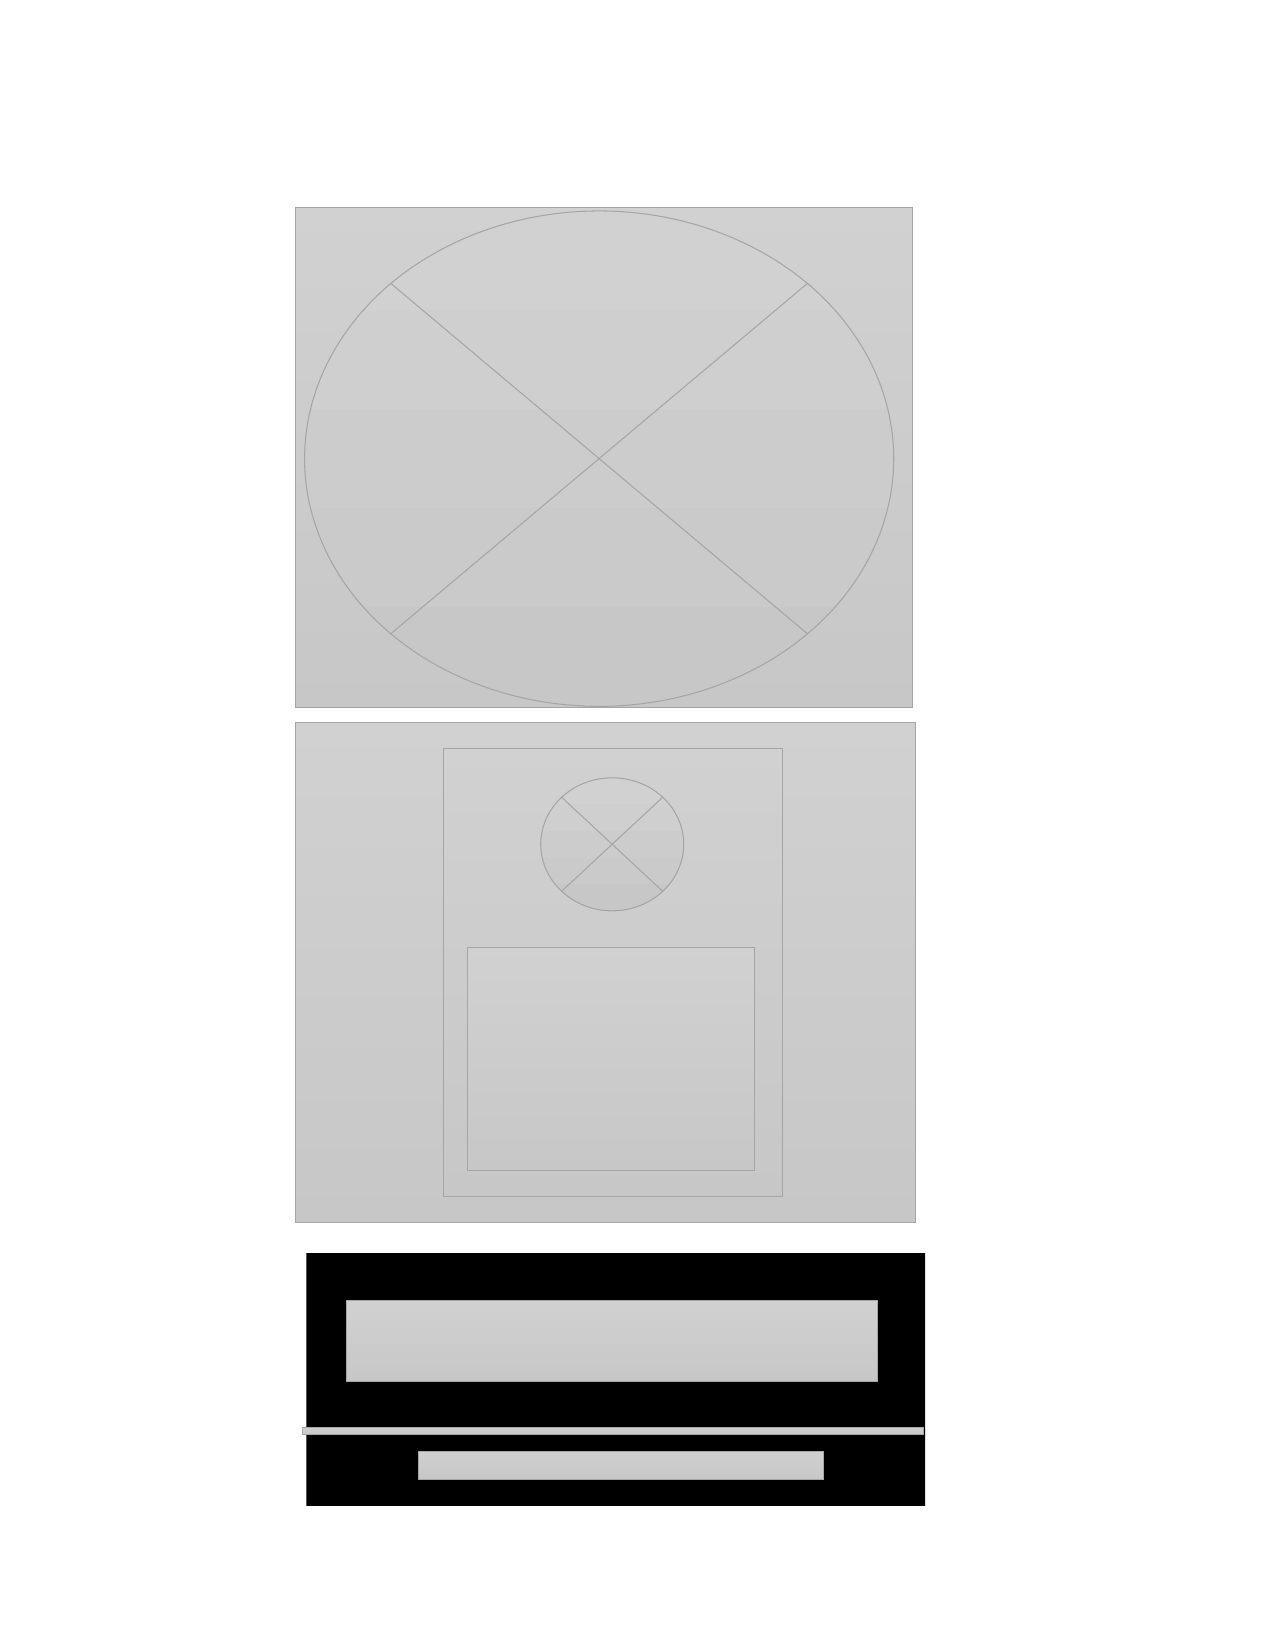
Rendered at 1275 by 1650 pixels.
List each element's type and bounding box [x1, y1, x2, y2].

picture [306, 1253, 926, 1506]
